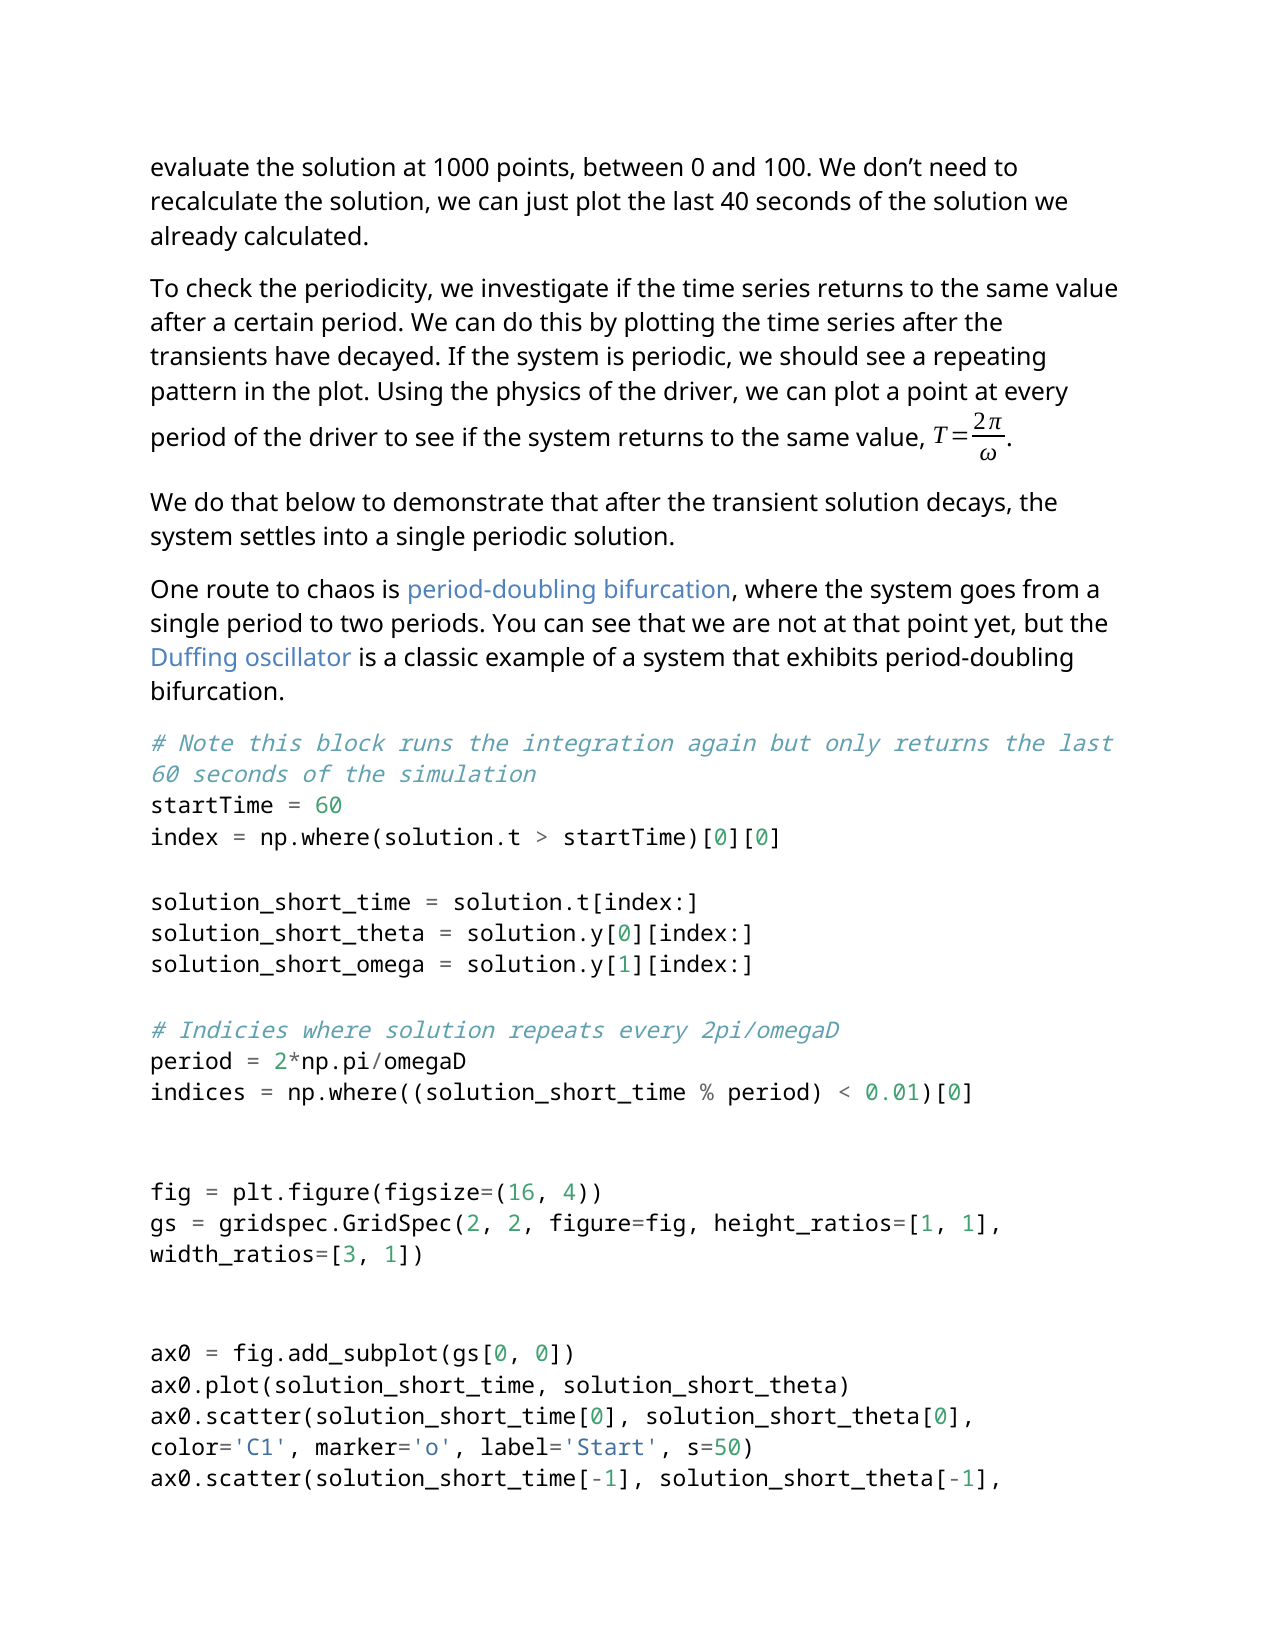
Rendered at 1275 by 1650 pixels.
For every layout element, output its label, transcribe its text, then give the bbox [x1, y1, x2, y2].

text We do that below to demonstrate that after the transient solution decays, the system settles into a single periodic solution. [150, 485, 1125, 553]
text One route to chaos is period-doubling bifurcation, where the system goes from a single period to two periods. You can see that we are not at that point yet, but the Duffing oscillator is a classic example of a system that exhibits period-doubling bifurcation. [150, 572, 1125, 708]
